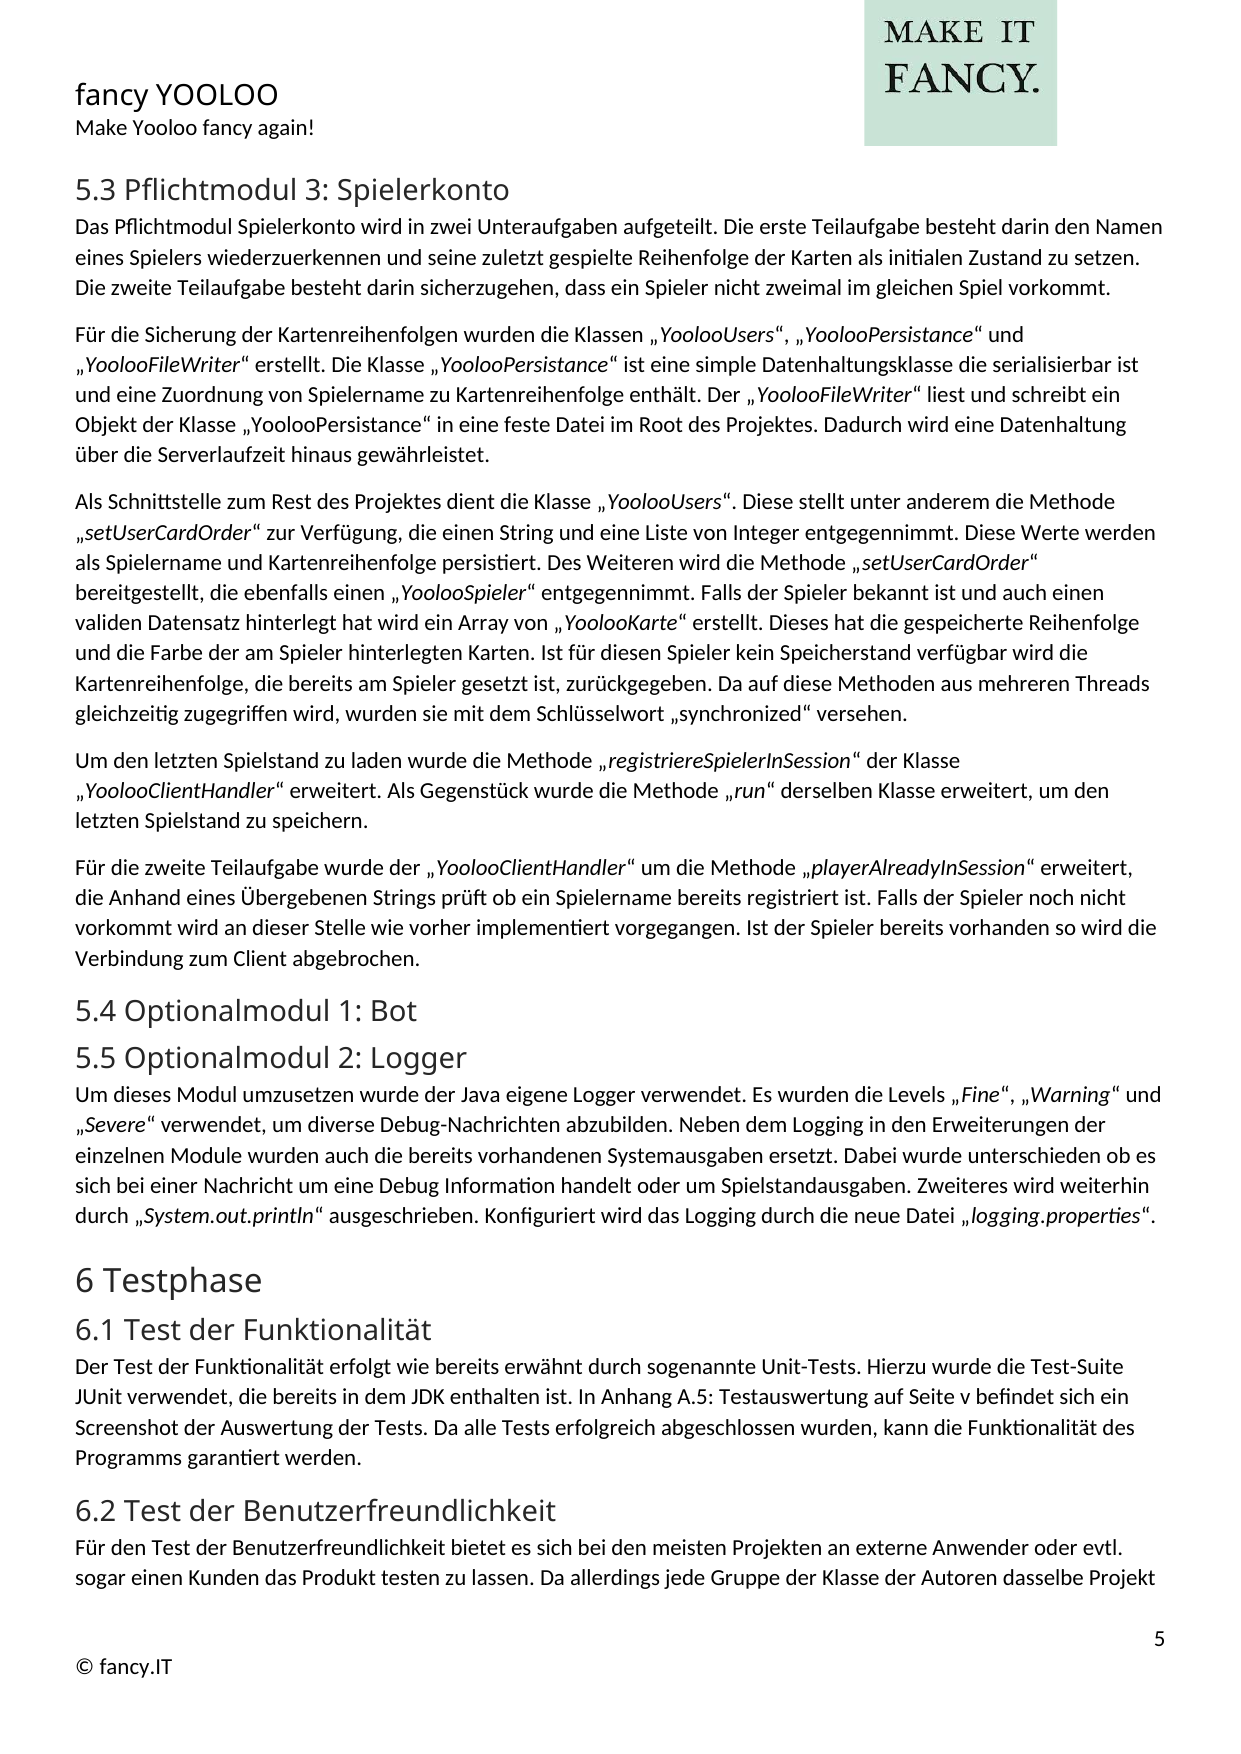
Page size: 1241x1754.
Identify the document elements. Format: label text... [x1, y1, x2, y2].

text Für die zweite Teilaufgabe wurde der „YoolooClientHandler“ um die Methode „playerAlreadyInSession“ erweitert, die Anhand eines Übergebenen Strings prüft ob ein Spielername bereits registriert ist. Falls der Spieler noch nicht vorkommt wird an dieser Stelle wie vorher implementiert vorgegangen. Ist der Spieler bereits vorhanden so wird die Verbindung zum Client abgebrochen. [75, 853, 1165, 972]
subtitle 5.5 Optionalmodul 2: Logger [75, 1037, 1165, 1077]
picture [864, 0, 1058, 146]
text Das Pflichtmodul Spielerkonto wird in zwei Unteraufgaben aufgeteilt. Die erste Teilaufgabe besteht darin den Namen eines Spielers wiederzuerkennen und seine zuletzt gespielte Reihenfolge der Karten als initialen Zustand zu setzen. Die zweite Teilaufgabe besteht darin sicherzugehen, dass ein Spieler nicht zweimal im gleichen Spiel vorkommt. [75, 212, 1165, 301]
subtitle 6.2 Test der Benutzerfreundlichkeit [75, 1490, 1165, 1529]
text Der Test der Funktionalität erfolgt wie bereits erwähnt durch sogenannte Unit-Tests. Hierzu wurde die Test-Suite JUnit verwendet, die bereits in dem JDK enthalten ist. In Anhang A.5: Testauswertung auf Seite v befindet sich ein Screenshot der Auswertung der Tests. Da alle Tests erfolgreich abgeschlossen wurden, kann die Funktionalität des Programms garantiert werden. [75, 1352, 1165, 1471]
subtitle 5.4 Optionalmodul 1: Bot [75, 991, 1165, 1030]
subtitle 6 Testphase [75, 1256, 1165, 1302]
text Als Schnittstelle zum Rest des Projektes dient die Klasse „YoolooUsers“. Diese stellt unter anderem die Methode „setUserCardOrder“ zur Verfügung, die einen String und eine Liste von Integer entgegennimmt. Diese Werte werden als Spielername und Kartenreihenfolge persistiert. Des Weiteren wird die Methode „setUserCardOrder“ bereitgestellt, die ebenfalls einen „YoolooSpieler“ entgegennimmt. Falls der Spieler bekannt ist und auch einen validen Datensatz hinterlegt hat wird ein Array von „YoolooKarte“ erstellt. Dieses hat die gespeicherte Reihenfolge und die Farbe der am Spieler hinterlegten Karten. Ist für diesen Spieler kein Speicherstand verfügbar wird die Kartenreihenfolge, die bereits am Spieler gesetzt ist, zurückgegeben. Da auf diese Methoden aus mehreren Threads gleichzeitig zugegriffen wird, wurden sie mit dem Schlüsselwort „synchronized“ versehen. [75, 487, 1165, 727]
text Um den letzten Spielstand zu laden wurde die Methode „registriereSpielerInSession“ der Klasse „YoolooClientHandler“ erweitert. Als Gegenstück wurde die Methode „run“ derselben Klasse erweitert, um den letzten Spielstand zu speichern. [75, 746, 1165, 834]
text Um dieses Modul umzusetzen wurde der Java eigene Logger verwendet. Es wurden die Levels „Fine“, „Warning“ und „Severe“ verwendet, um diverse Debug-Nachrichten abzubilden. Neben dem Logging in den Erweiterungen der einzelnen Module wurden auch die bereits vorhandenen Systemausgaben ersetzt. Dabei wurde unterschieden ob es sich bei einer Nachricht um eine Debug Information handelt oder um Spielstandausgaben. Zweiteres wird weiterhin durch „System.out.println“ ausgeschrieben. Konfiguriert wird das Logging durch die neue Datei „logging.properties“. [75, 1080, 1165, 1229]
subtitle 5.3 Pflichtmodul 3: Spielerkonto [75, 169, 1165, 209]
text Für die Sicherung der Kartenreihenfolgen wurden die Klassen „YoolooUsers“, „YoolooPersistance“ und „YoolooFileWriter“ erstellt. Die Klasse „YoolooPersistance“ ist eine simple Datenhaltungsklasse die serialisierbar ist und eine Zuordnung von Spielername zu Kartenreihenfolge enthält. Der „YoolooFileWriter“ liest und schreibt ein Objekt der Klasse „YoolooPersistance“ in eine feste Datei im Root des Projektes. Dadurch wird eine Datenhaltung über die Serverlaufzeit hinaus gewährleistet. [75, 320, 1165, 468]
subtitle 6.1 Test der Funktionalität [75, 1309, 1165, 1349]
